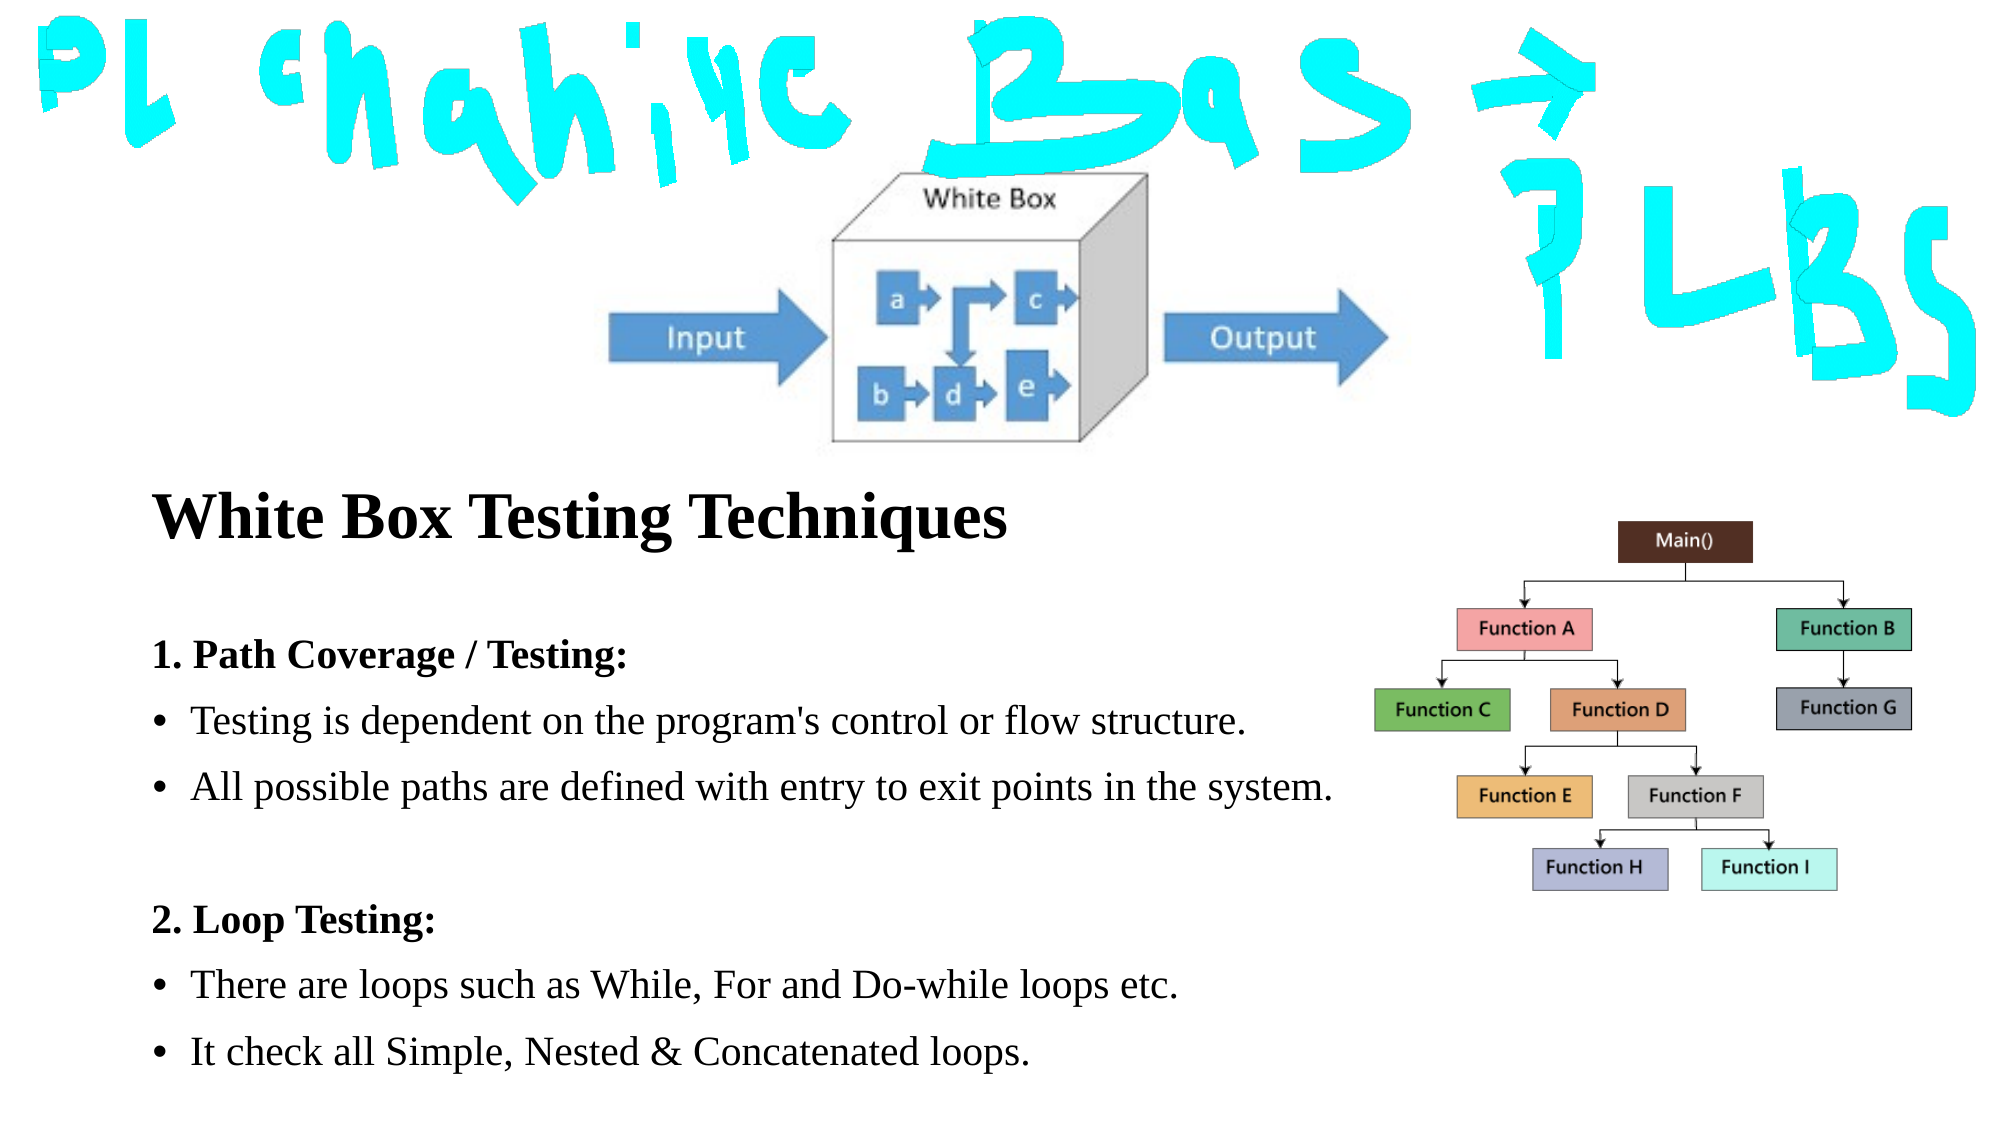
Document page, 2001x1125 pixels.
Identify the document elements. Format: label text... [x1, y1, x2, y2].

text 2. Loop Testing: [151, 894, 1823, 942]
list It check all Simple, Nested & Concatenated loops. [152, 1026, 1823, 1074]
picture [1901, 199, 1977, 417]
picture [1638, 161, 1898, 388]
picture [623, 17, 642, 54]
picture [319, 14, 402, 174]
picture [423, 13, 1412, 473]
text 1. Path Coverage / Testing: [151, 629, 1357, 677]
list Testing is dependent on the program's control or flow structure. [152, 695, 1357, 743]
picture [34, 12, 106, 118]
picture [1499, 153, 1583, 367]
subtitle White Box Testing Techniques [151, 477, 1823, 553]
list There are loops such as While, For and Do-while loops etc. [152, 960, 1823, 1008]
list All possible paths are defined with entry to exit points in the system. [152, 762, 1357, 810]
picture [120, 12, 178, 148]
picture [259, 23, 307, 111]
picture [1357, 508, 1922, 902]
picture [1468, 26, 1601, 143]
